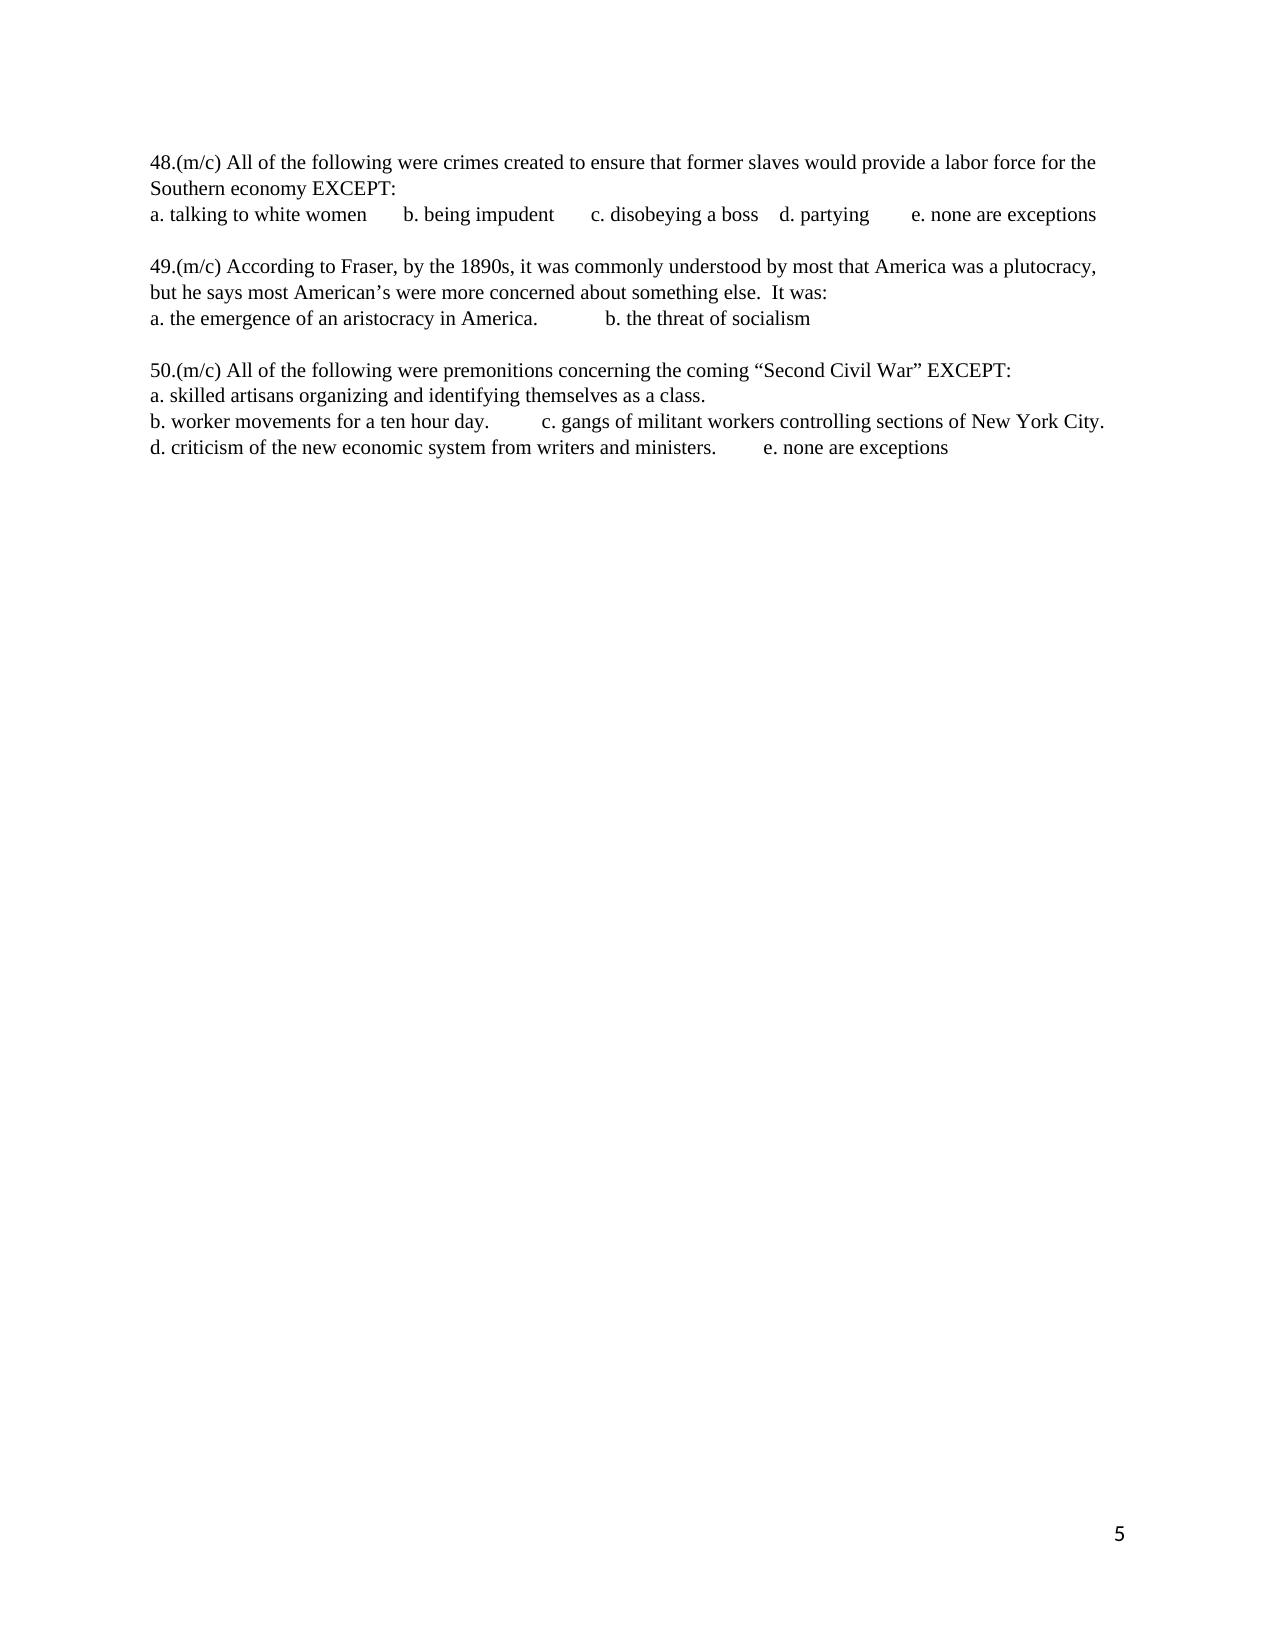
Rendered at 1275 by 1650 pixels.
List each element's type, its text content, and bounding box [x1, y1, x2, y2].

text a. the emergence of an aristocracy in America. b. the threat of socialism [150, 306, 1125, 330]
text 49.(m/c) According to Fraser, by the 1890s, it was commonly understood by most that America was a plutocracy, but he says most American’s were more concerned about something else. It was: [150, 254, 1125, 304]
text 50.(m/c) All of the following were premonitions concerning the coming “Second Civil War” EXCEPT: [150, 357, 1125, 382]
text a. talking to white women b. being impudent c. disobeying a boss d. partying e. none are exceptions [150, 202, 1125, 226]
text 48.(m/c) All of the following were crimes created to ensure that former slaves would provide a labor force for the Southern economy EXCEPT: [150, 150, 1125, 200]
text a. skilled artisans organizing and identifying themselves as a class. [150, 383, 1125, 407]
text b. worker movements for a ten hour day. c. gangs of militant workers controlling sections of New York City. d. criticism of the new economic system from writers and ministers. e. none are exceptions [150, 409, 1125, 459]
